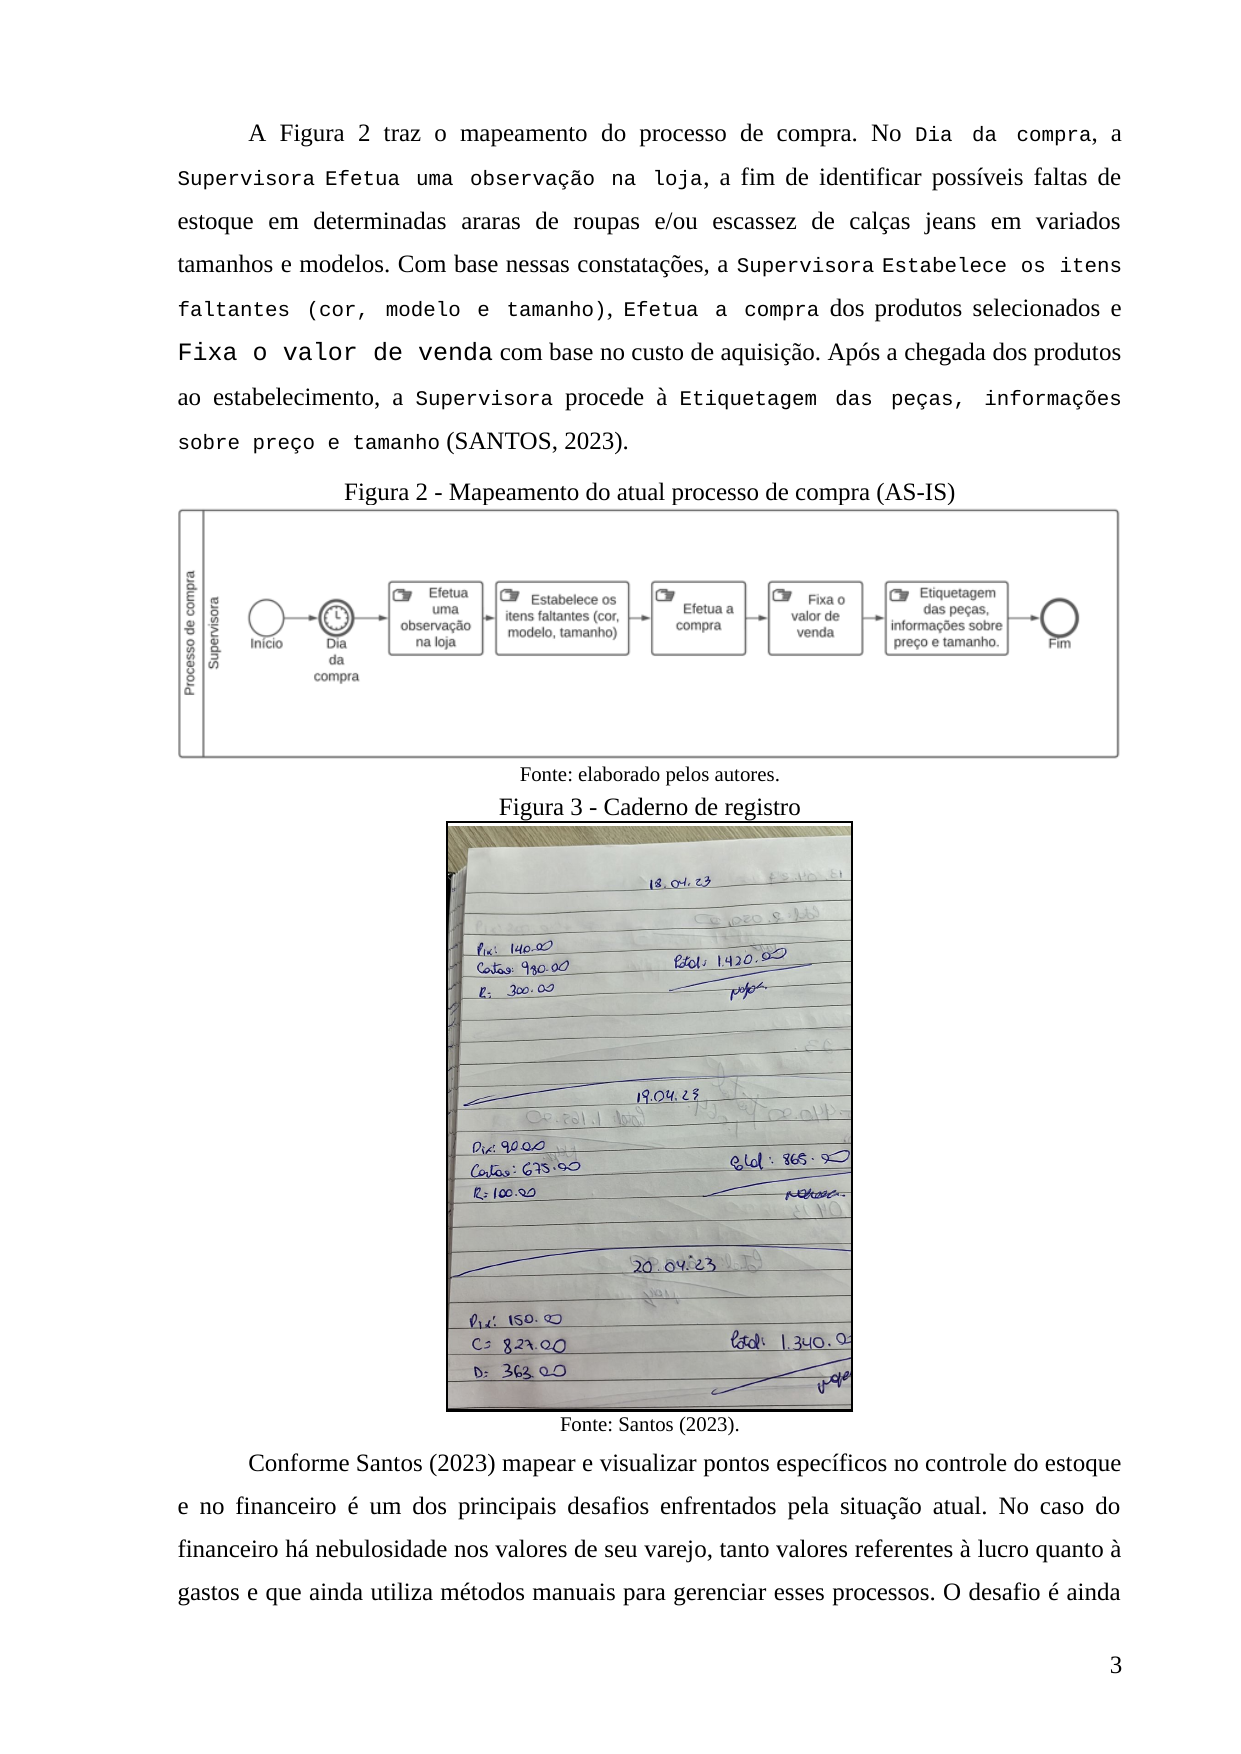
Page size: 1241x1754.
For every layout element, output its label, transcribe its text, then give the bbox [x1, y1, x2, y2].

text A Figura 2 traz o mapeamento do processo de compra. No Dia da compra, a Supervisora Efetua uma observação na loja, a fim de identificar possíveis faltas de estoque em determinadas araras de roupas e/ou escassez de calças jeans em variados tamanhos e modelos. Com base nessas constatações, a Supervisora Estabelece os itens faltantes (cor, modelo e tamanho), Efetua a compra dos produtos selecionados e Fixa o valor de venda com base no custo de aquisição. Após a chegada dos produtos ao estabelecimento, a Supervisora procede à Etiquetagem das peças, informações sobre preço e tamanho (SANTOS, 2023). [177, 118, 1122, 456]
text Fonte: elaborado pelos autores. [177, 762, 1122, 786]
text Figura - Caderno de registro [177, 792, 1122, 821]
text Fonte: Santos (2023). [177, 1412, 1122, 1436]
picture [177, 505, 1123, 762]
picture [448, 826, 851, 1409]
text Figura - Mapeamento do atual processo de compra (AS-IS) [177, 477, 1122, 505]
